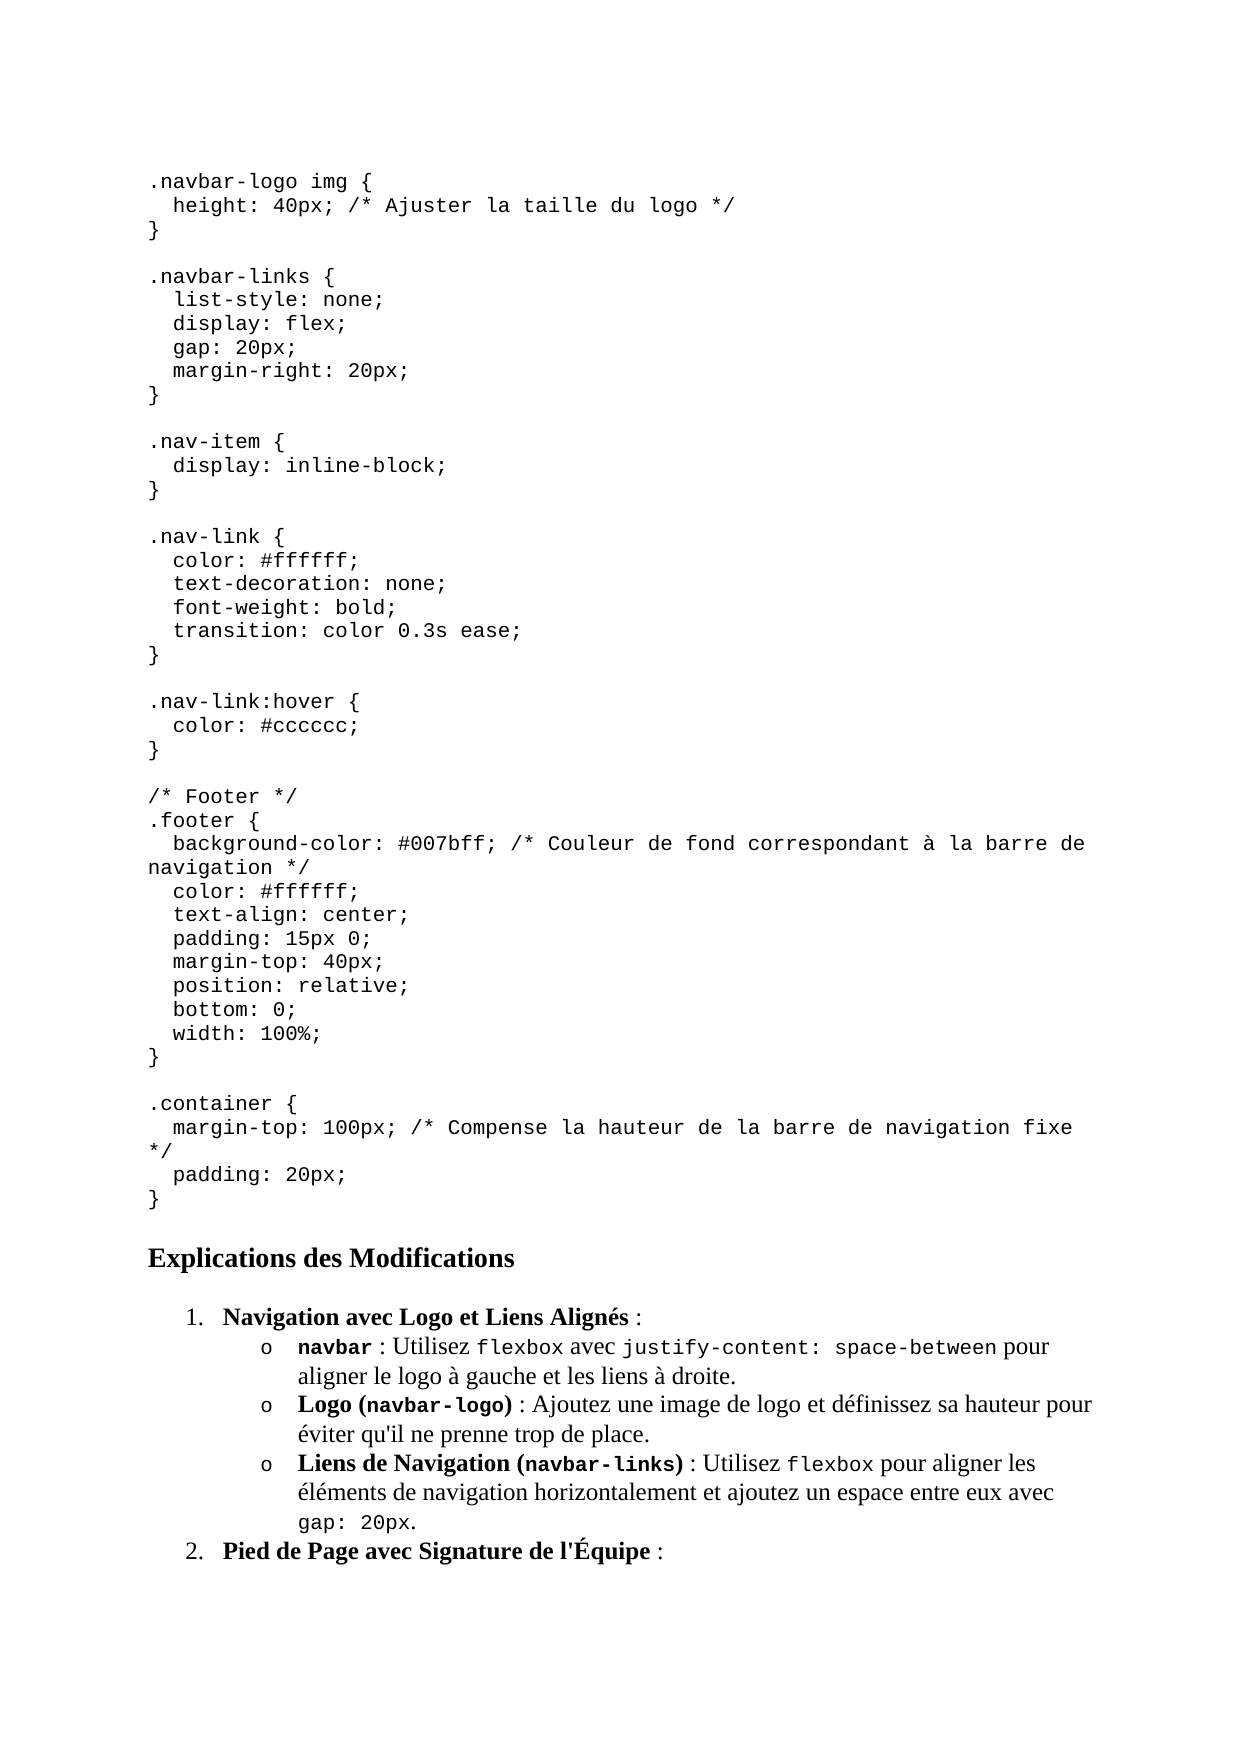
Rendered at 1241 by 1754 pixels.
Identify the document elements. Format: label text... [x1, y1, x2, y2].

text } [148, 1188, 1093, 1212]
text padding: 15px 0; [148, 928, 1093, 952]
text .container { [148, 1093, 1093, 1117]
text text-align: center; [148, 904, 1093, 928]
text Explications des Modifications [148, 1241, 1093, 1273]
text position: relative; [148, 975, 1093, 999]
text .nav-item { [148, 431, 1093, 455]
text background-color: #007bff; /* Couleur de fond correspondant à la barre de navigation */ [148, 833, 1093, 881]
text margin-right: 20px; [148, 360, 1093, 384]
text list-style: none; [148, 289, 1093, 313]
text margin-top: 100px; /* Compense la hauteur de la barre de navigation fixe */ [148, 1117, 1093, 1164]
text } [148, 218, 1093, 242]
text display: flex; [148, 313, 1093, 337]
text color: #cccccc; [148, 715, 1093, 739]
text transition: color 0.3s ease; [148, 621, 1093, 644]
text } [148, 1046, 1093, 1070]
text /* Footer */ [148, 786, 1093, 810]
list Navigation avec Logo et Liens Alignés : [185, 1302, 1093, 1331]
text display: inline-block; [148, 455, 1093, 479]
text color: #ffffff; [148, 881, 1093, 904]
text .footer { [148, 810, 1093, 833]
text .nav-link:hover { [148, 691, 1093, 715]
text bottom: 0; [148, 999, 1093, 1022]
list Logo (navbar-logo) : Ajoutez une image de logo et définissez sa hauteur pour éviter qu'il ne prenne trop de place. [260, 1389, 1093, 1448]
text padding: 20px; [148, 1164, 1093, 1188]
text width: 100%; [148, 1022, 1093, 1046]
text .nav-link { [148, 526, 1093, 549]
text text-decoration: none; [148, 573, 1093, 597]
text } [148, 384, 1093, 408]
list Liens de Navigation (navbar-links) : Utilisez flexbox pour aligner les éléments de navigation horizontalement et ajoutez un espace entre eux avec gap: 20px. [260, 1448, 1093, 1536]
text color: #ffffff; [148, 549, 1093, 573]
text .navbar-logo img { [148, 171, 1093, 195]
list Pied de Page avec Signature de l'Équipe : [185, 1536, 1093, 1564]
text } [148, 739, 1093, 762]
text height: 40px; /* Ajuster la taille du logo */ [148, 195, 1093, 218]
text margin-top: 40px; [148, 952, 1093, 975]
text } [148, 644, 1093, 668]
text } [148, 479, 1093, 502]
text .navbar-links { [148, 266, 1093, 289]
text font-weight: bold; [148, 597, 1093, 621]
text gap: 20px; [148, 337, 1093, 360]
list navbar : Utilisez flexbox avec justify-content: space-between pour aligner le logo à gauche et les liens à droite. [260, 1331, 1093, 1389]
